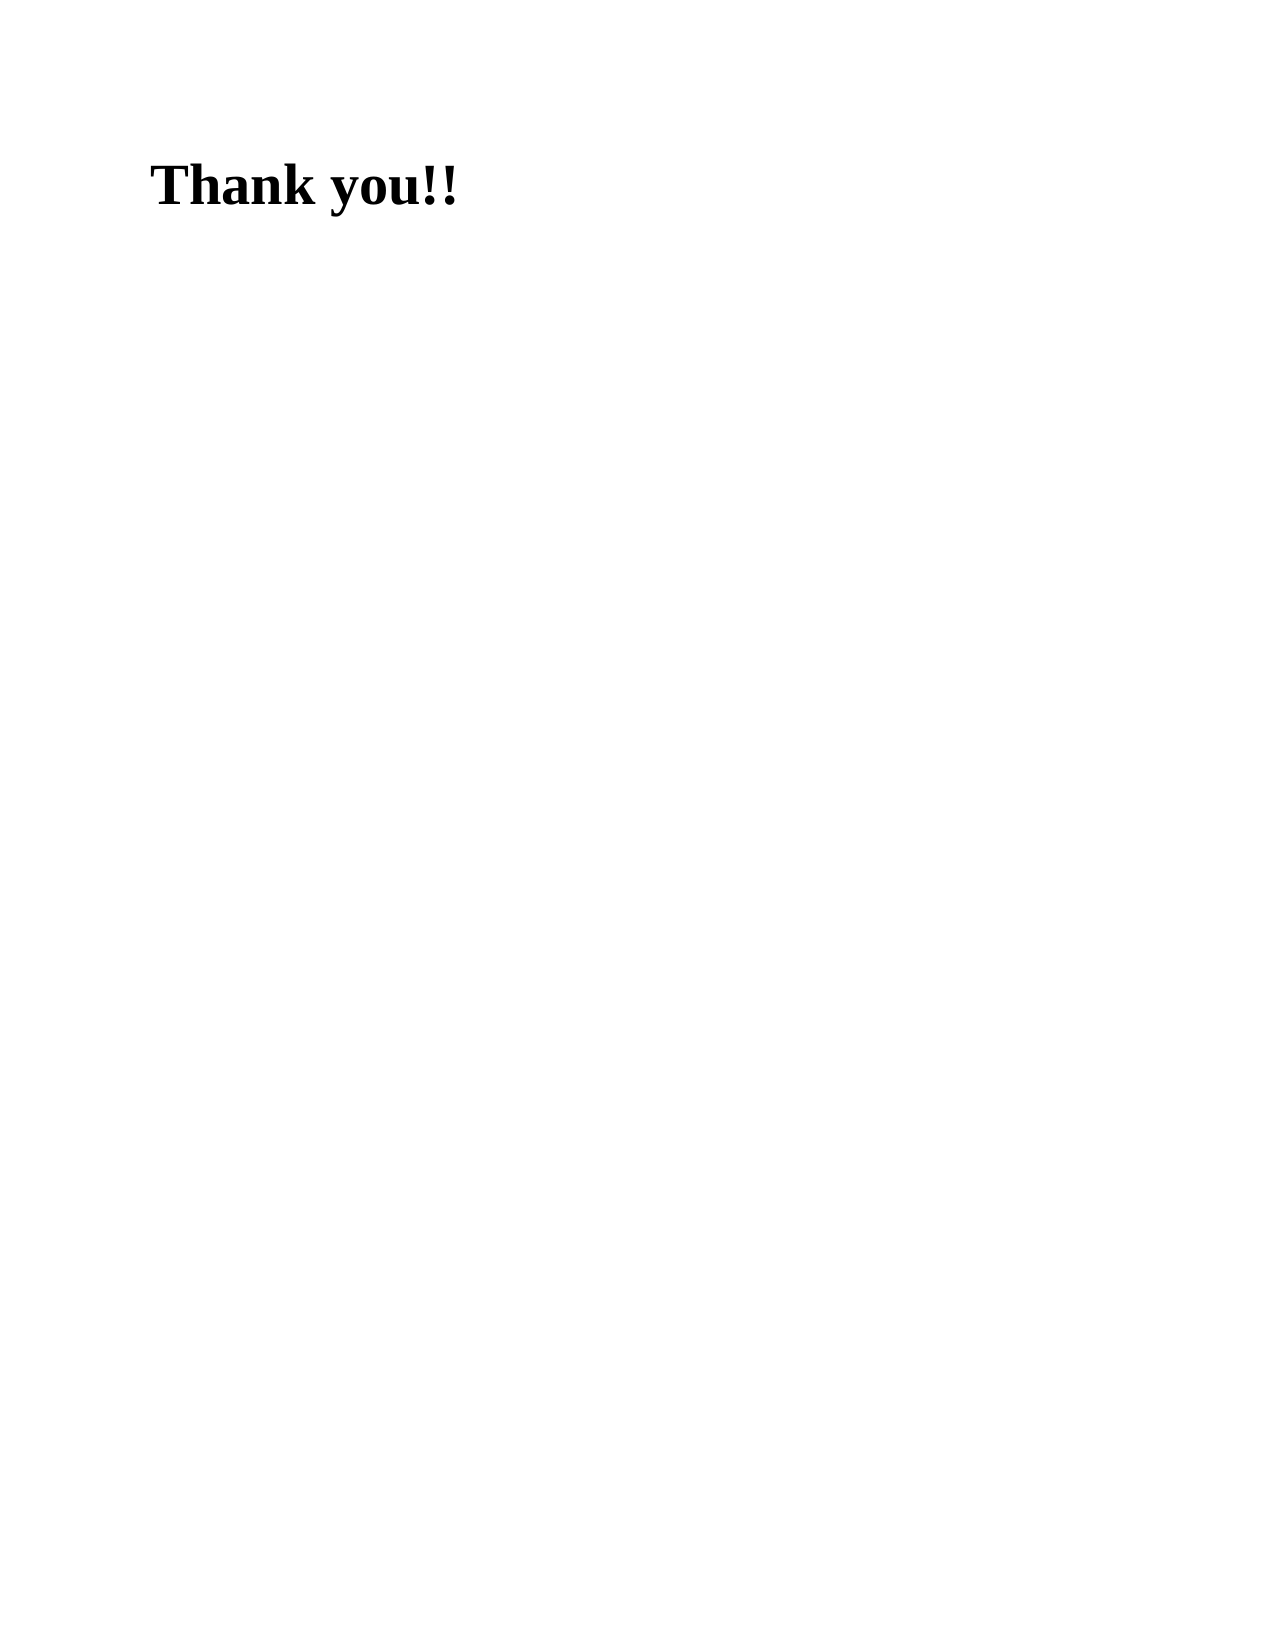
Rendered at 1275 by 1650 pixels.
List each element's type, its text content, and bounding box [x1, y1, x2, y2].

text Thank you!! [150, 150, 1125, 217]
